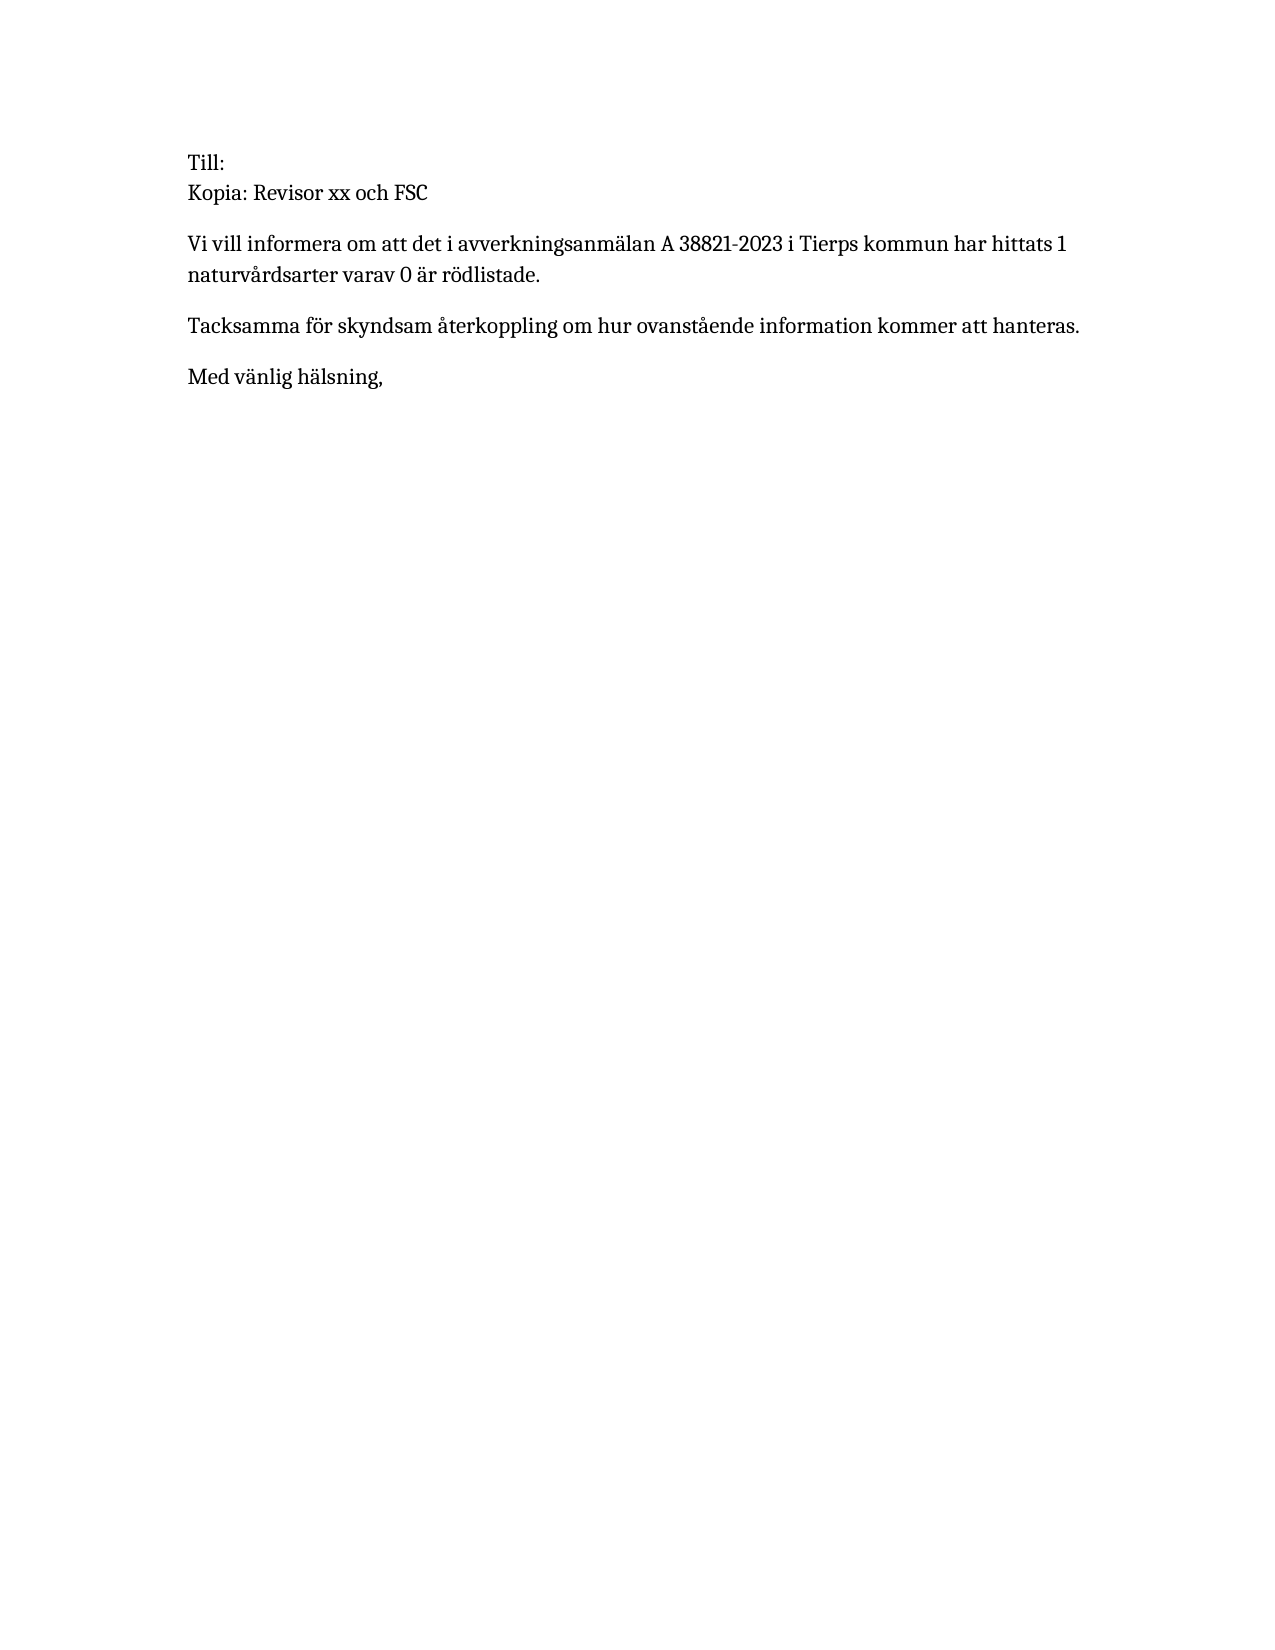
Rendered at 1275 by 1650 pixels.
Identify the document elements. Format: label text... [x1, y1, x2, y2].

text Med vänlig hälsning, [187, 363, 1087, 420]
text Tacksamma för skyndsam återkoppling om hur ovanstående information kommer att hanteras. [187, 312, 1087, 339]
text Vi vill informera om att det i avverkningsanmälan A 38821-2023 i Tierps kommun har hittats 1 naturvårdsarter varav 0 är rödlistade. [187, 231, 1087, 288]
text Till: Kopia: Revisor xx och FSC [187, 150, 1087, 207]
